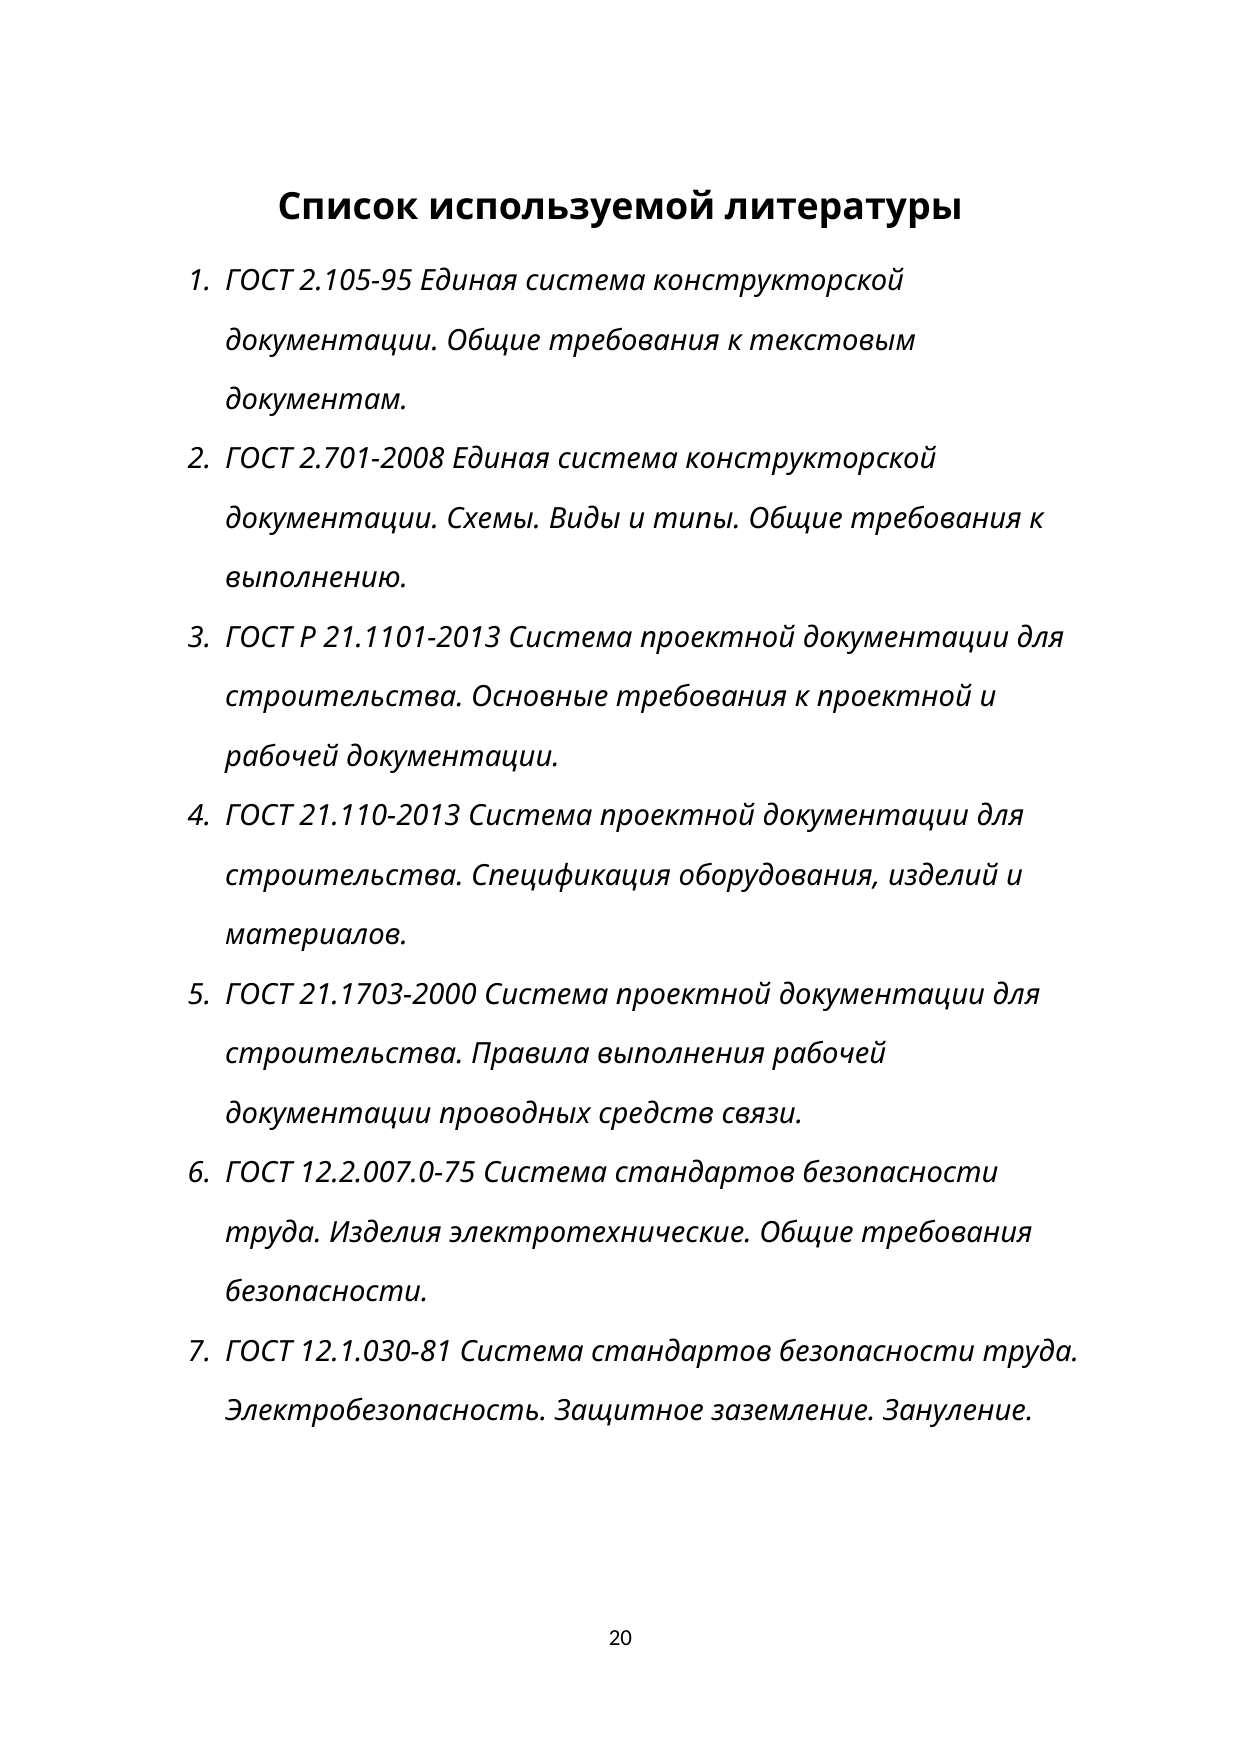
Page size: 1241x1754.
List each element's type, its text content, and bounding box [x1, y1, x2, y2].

list ГОСТ 21.1703-2000 Система проектной документации для строительства. Правила выполнения рабочей документации проводных средств связи. [187, 973, 1090, 1132]
subtitle Список используемой литературы [150, 179, 1090, 230]
list ГОСТ 2.105-95 Единая система конструкторской документации. Общие требования к текстовым документам. [187, 259, 1090, 418]
list ГОСТ 12.1.030-81 Система стандартов безопасности труда. Электробезопасность. Защитное заземление. Зануление. [187, 1330, 1090, 1429]
list ГОСТ 12.2.007.0-75 Система стандартов безопасности труда. Изделия электротехнические. Общие требования безопасности. [187, 1152, 1090, 1310]
list ГОСТ 21.110-2013 Система проектной документации для строительства. Спецификация оборудования, изделий и материалов. [187, 795, 1090, 953]
list ГОСТ Р 21.1101-2013 Система проектной документации для строительства. Основные требования к проектной и рабочей документации. [187, 616, 1090, 775]
list ГОСТ 2.701-2008 Единая система конструкторской документации. Схемы. Виды и типы. Общие требования к выполнению. [187, 438, 1090, 596]
